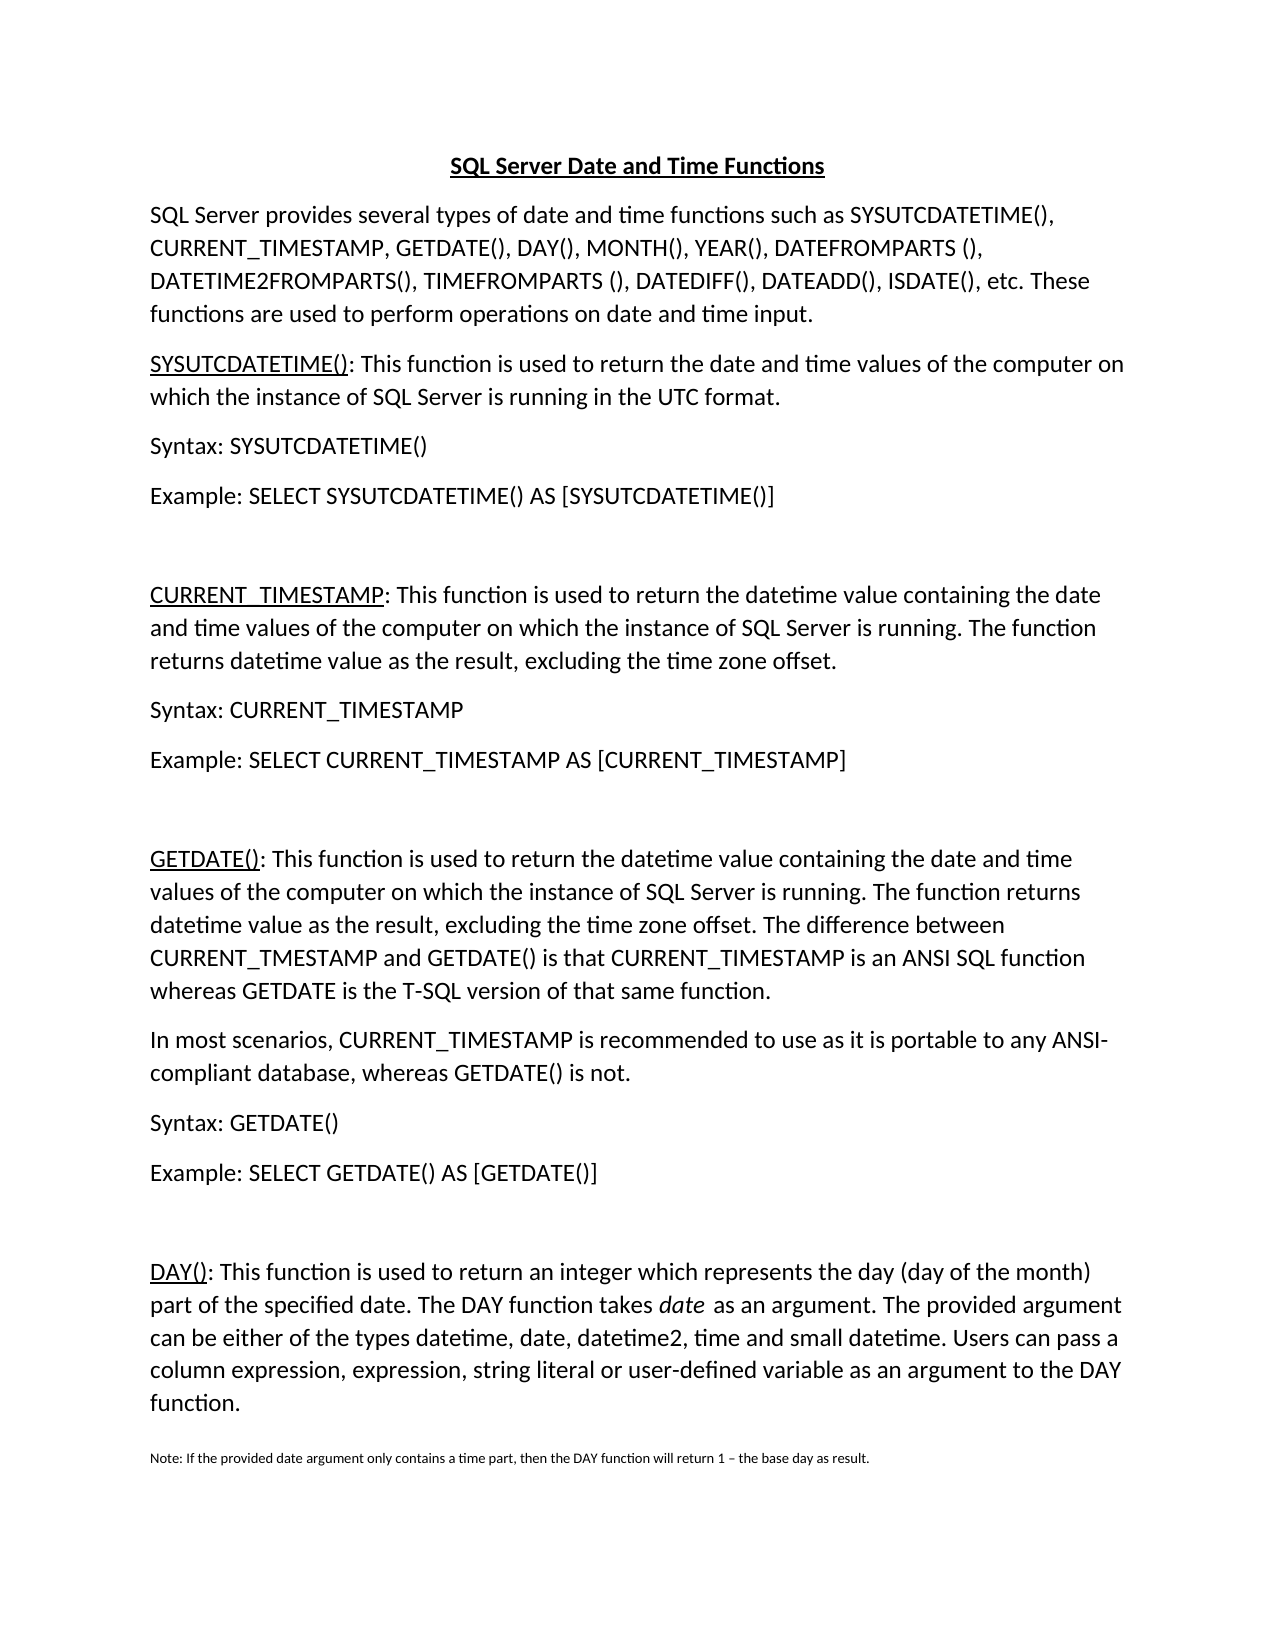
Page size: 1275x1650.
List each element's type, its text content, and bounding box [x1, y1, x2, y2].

text SYSUTCDATETIME(): This function is used to return the date and time values of the computer on which the instance of SQL Server is running in the UTC format. [150, 348, 1125, 411]
text Syntax: CURRENT_TIMESTAMP [150, 694, 1125, 725]
text SQL Server provides several types of date and time functions such as SYSUTCDATETIME(), CURRENT_TIMESTAMP, GETDATE(), DAY(), MONTH(), YEAR(), DATEFROMPARTS (), DATETIME2FROMPARTS(), TIMEFROMPARTS (), DATEDIFF(), DATEADD(), ISDATE(), etc. These functions are used to perform operations on date and time input. [150, 199, 1125, 329]
text SQL Server Date and Time Functions [150, 150, 1125, 181]
text Example: SELECT SYSUTCDATETIME() AS [SYSUTCDATETIME()] [150, 480, 1125, 511]
text CURRENT_TIMESTAMP: This function is used to return the datetime value containing the date and time values of the computer on which the instance of SQL Server is running. The function returns datetime value as the result, excluding the time zone offset. [150, 579, 1125, 676]
text Example: SELECT GETDATE() AS [GETDATE()] [150, 1157, 1125, 1187]
text DAY(): This function is used to return an integer which represents the day (day of the month) part of the specified date. The DAY function takes date as an argument. The provided argument can be either of the types datetime, date, datetime2, time and small datetime. Users can pass a column expression, expression, string literal or user-defined variable as an argument to the DAY function. [150, 1256, 1125, 1418]
text Syntax: GETDATE() [150, 1107, 1125, 1138]
text GETDATE(): This function is used to return the datetime value containing the date and time values of the computer on which the instance of SQL Server is running. The function returns datetime value as the result, excluding the time zone offset. The difference between CURRENT_TMESTAMP and GETDATE() is that CURRENT_TIMESTAMP is an ANSI SQL function whereas GETDATE is the T-SQL version of that same function. [150, 843, 1125, 1006]
text Note: If the provided date argument only contains a time part, then the DAY function will return 1 – the base day as result. [150, 1437, 1125, 1468]
text Syntax: SYSUTCDATETIME() [150, 430, 1125, 461]
text Example: SELECT CURRENT_TIMESTAMP AS [CURRENT_TIMESTAMP] [150, 744, 1125, 775]
text In most scenarios, CURRENT_TIMESTAMP is recommended to use as it is portable to any ANSI-compliant database, whereas GETDATE() is not. [150, 1024, 1125, 1088]
